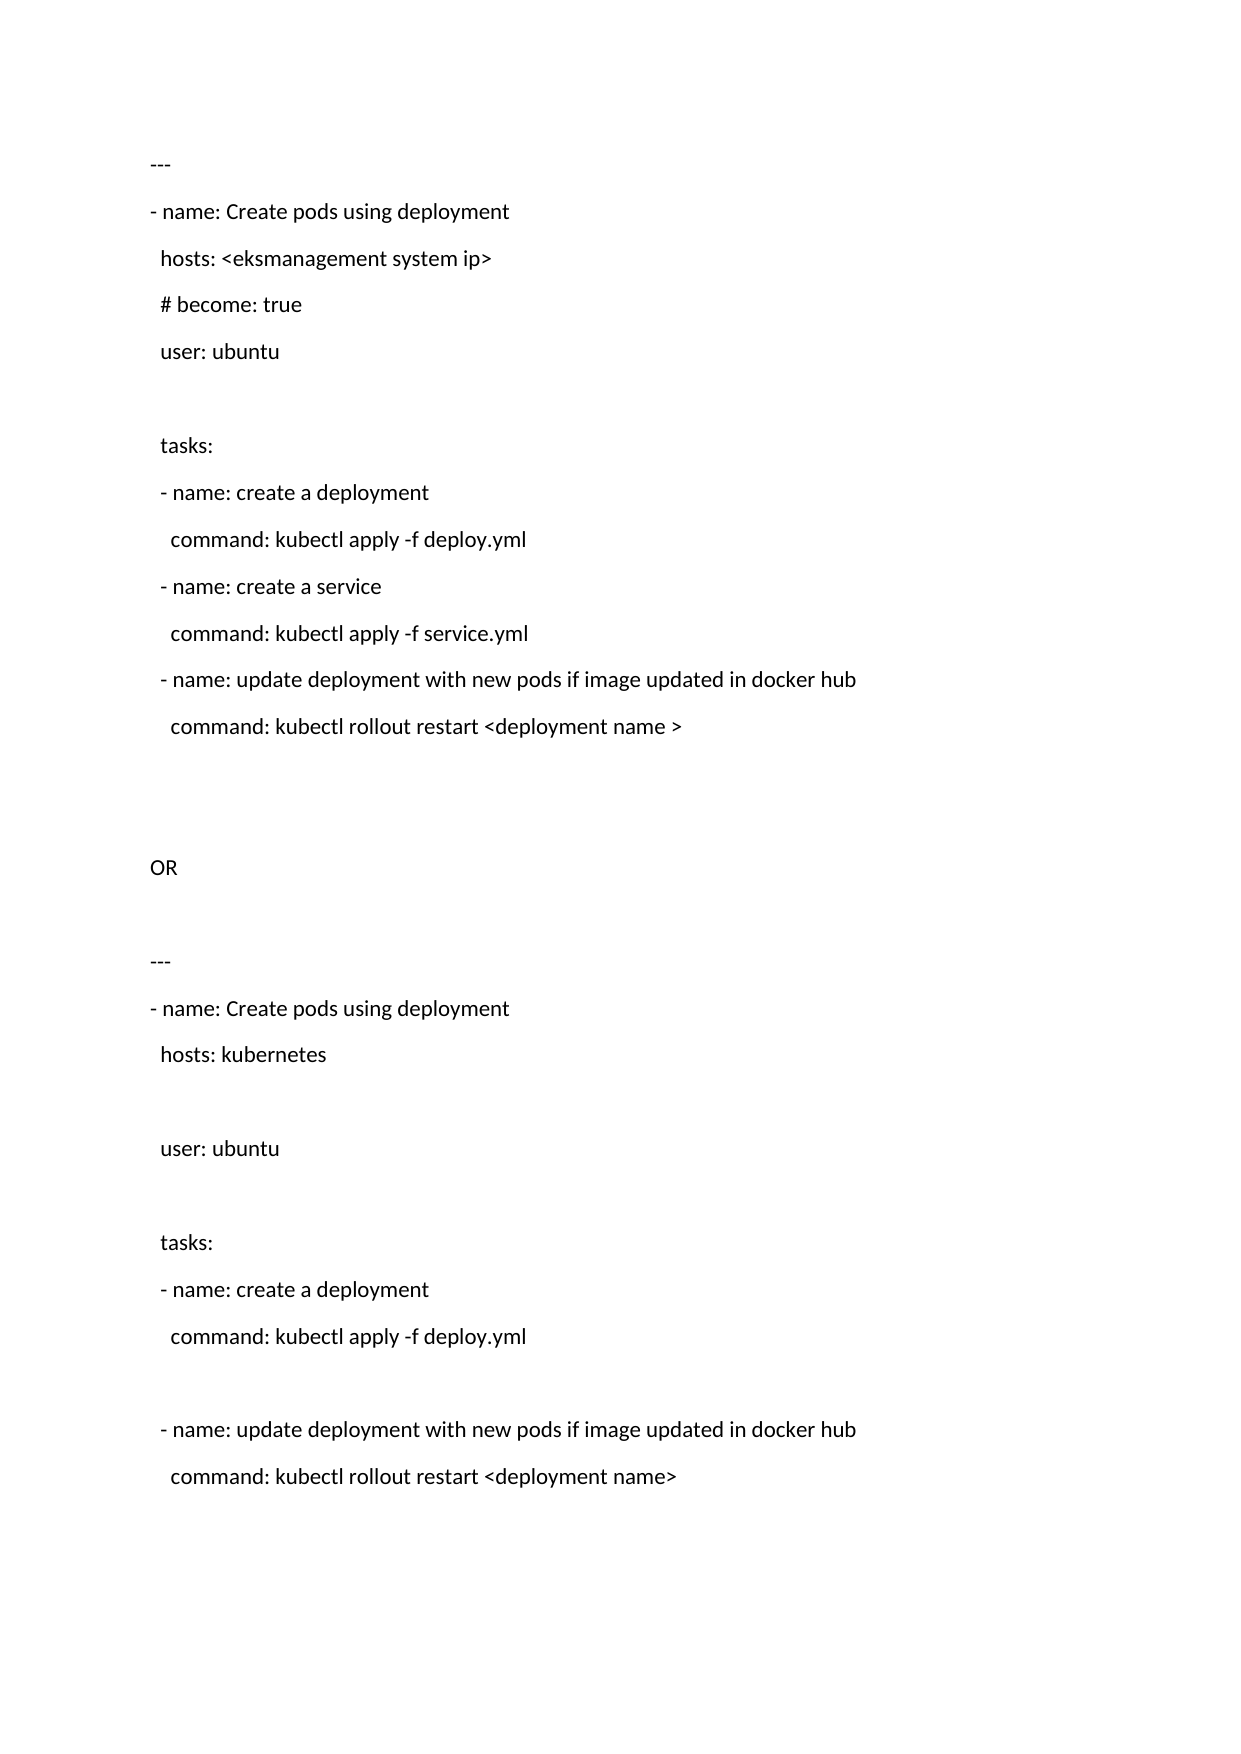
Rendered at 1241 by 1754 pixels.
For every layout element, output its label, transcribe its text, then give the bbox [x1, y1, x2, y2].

text - name: update deployment with new pods if image updated in docker hub [150, 1416, 1090, 1444]
text hosts: kubernetes [150, 1041, 1090, 1069]
text - name: Create pods using deployment [150, 994, 1090, 1022]
text - name: update deployment with new pods if image updated in docker hub [150, 666, 1090, 694]
text user: ubuntu [150, 337, 1090, 366]
text --- [150, 150, 1090, 178]
text command: kubectl apply -f service.yml [150, 619, 1090, 647]
text command: kubectl rollout restart <deployment name> [150, 1462, 1090, 1491]
text - name: Create pods using deployment [150, 197, 1090, 225]
text command: kubectl apply -f deploy.yml [150, 1322, 1090, 1350]
text tasks: [150, 431, 1090, 459]
text tasks: [150, 1228, 1090, 1256]
text - name: create a service [150, 572, 1090, 600]
text hosts: <eksmanagement system ip> [150, 244, 1090, 272]
text OR [150, 853, 1090, 881]
text # become: true [150, 291, 1090, 319]
text command: kubectl rollout restart <deployment name > [150, 712, 1090, 741]
text --- [150, 947, 1090, 975]
text - name: create a deployment [150, 1275, 1090, 1303]
text user: ubuntu [150, 1134, 1090, 1162]
text - name: create a deployment [150, 478, 1090, 506]
text command: kubectl apply -f deploy.yml [150, 525, 1090, 553]
